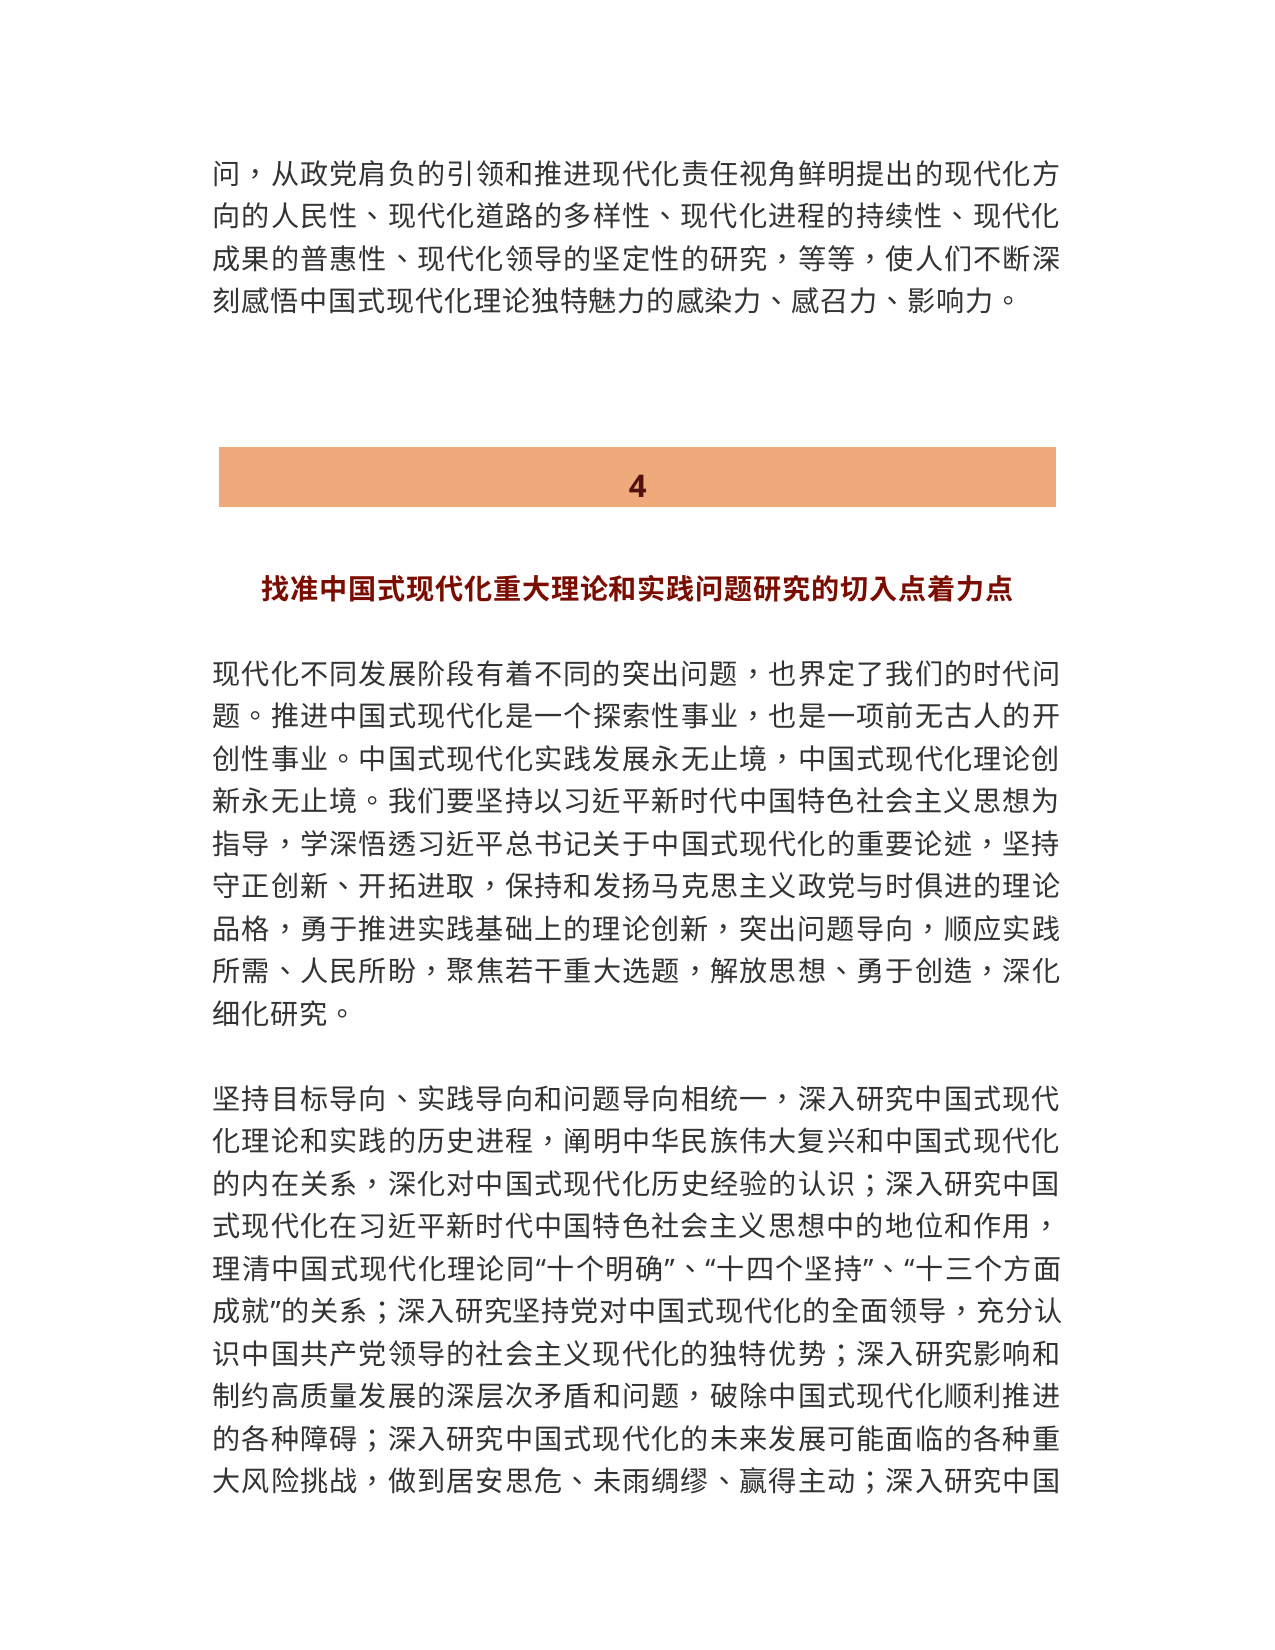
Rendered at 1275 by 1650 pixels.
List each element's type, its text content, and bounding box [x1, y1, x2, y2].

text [212, 150, 1062, 320]
text 找准中国式现代化重大理论和实践问题研究的切入点着力点 [212, 565, 1062, 607]
text 现代化不同发展阶段有着不同的突出问题，也界定了我们的时代问题。推进中国式现代化是一个探索性事业，也是一项前无古人的开创性事业。中国式现代化实践发展永无止境，中国式现代化理论创新永无止境。我们要坚持以习近平新时代中国特色社会主义思想为指导，学深悟透习近平总书记关于中国式现代化的重要论述，坚持守正创新、开拓进取，保持和发扬马克思主义政党与时俱进的理论品格，勇于推进实践基础上的理论创新，突出问题导向，顺应实践所需、人民所盼，聚焦若干重大选题，解放思想、勇于创造，深化细化研究。 [212, 650, 1062, 1032]
text 4 [219, 447, 1056, 507]
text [212, 1075, 1062, 1500]
